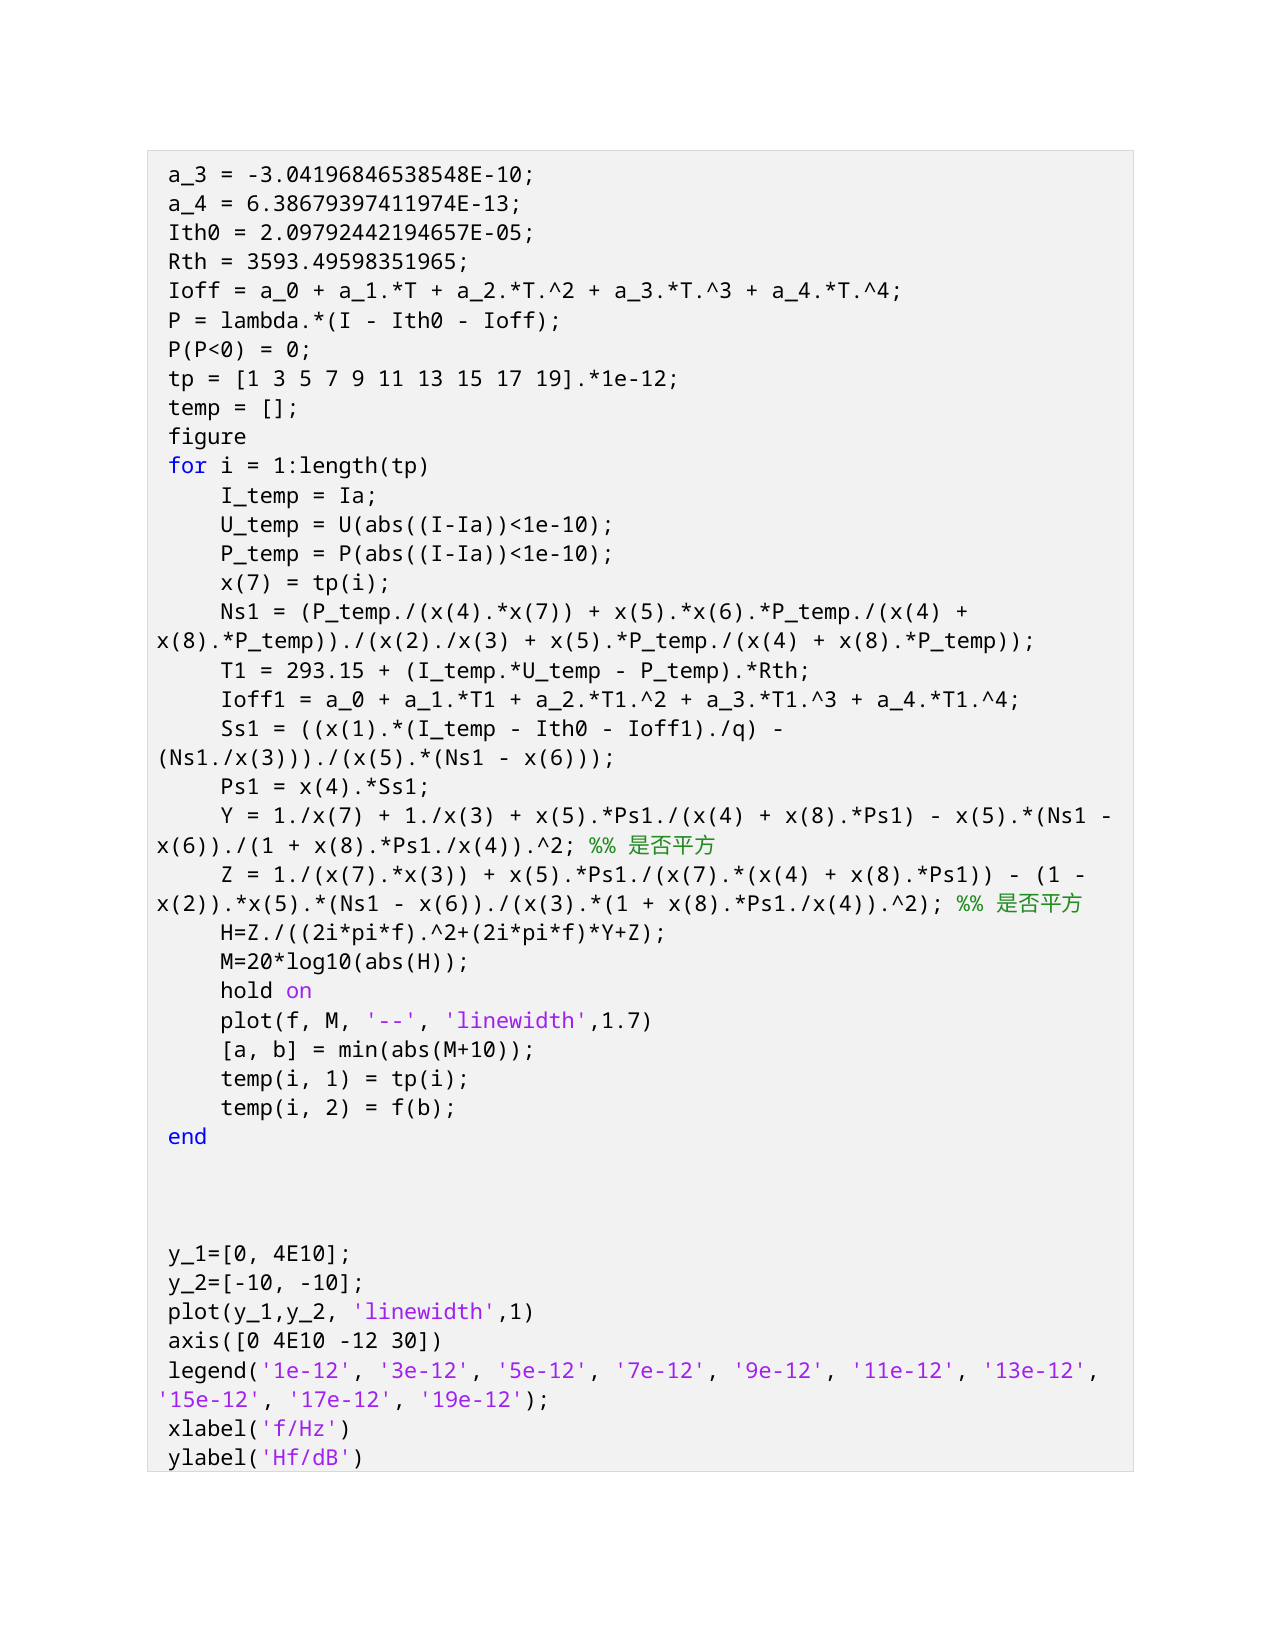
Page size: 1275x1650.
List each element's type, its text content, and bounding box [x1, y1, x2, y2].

text tp = [1 3 5 7 9 11 13 15 17 19].*1e-12; [148, 354, 1133, 383]
text for i = 1:length(tp) [148, 442, 1133, 471]
text a_3 = -3.04196846538548E-10; [148, 151, 1133, 179]
text I_temp = Ia; [148, 471, 1133, 500]
text end [148, 1112, 1133, 1142]
text T1 = 293.15 + (I_temp.*U_temp - P_temp).*Rth; [148, 646, 1133, 675]
text figure [148, 412, 1133, 442]
text x(7) = tp(i); [148, 558, 1133, 587]
text [a, b] = min(abs(M+10)); [148, 1025, 1133, 1054]
text P_temp = P(abs((I-Ia))<1e-10); [148, 529, 1133, 558]
text plot(y_1,y_2, 'linewidth',1) [148, 1287, 1133, 1317]
text xlabel('f/Hz') [148, 1404, 1133, 1433]
text Rth = 3593.49598351965; [148, 237, 1133, 267]
text U_temp = U(abs((I-Ia))<1e-10); [148, 500, 1133, 529]
text H=Z./((2i*pi*f).^2+(2i*pi*f)*Y+Z); [148, 908, 1133, 937]
text Ss1 = ((x(1).*(I_temp - Ith0 - Ioff1)./q) - (Ns1./x(3)))./(x(5).*(Ns1 - x(6))); [148, 704, 1133, 762]
text Ns1 = (P_temp./(x(4).*x(7)) + x(5).*x(6).*P_temp./(x(4) + x(8).*P_temp))./(x(2)./x(3) + x(5).*P_temp./(x(4) + x(8).*P_temp)); [148, 587, 1133, 646]
text Z = 1./(x(7).*x(3)) + x(5).*Ps1./(x(7).*(x(4) + x(8).*Ps1)) - (1 - x(2)).*x(5).*(Ns1 - x(6))./(x(3).*(1 + x(8).*Ps1./x(4)).^2); %% 是否平方 [148, 850, 1133, 908]
text Ith0 = 2.09792442194657E-05; [148, 208, 1133, 237]
text axis([0 4E10 -12 30]) [148, 1317, 1133, 1346]
text y_2=[-10, -10]; [148, 1258, 1133, 1287]
text P(P<0) = 0; [148, 325, 1133, 354]
text Ps1 = x(4).*Ss1; [148, 762, 1133, 792]
text ylabel('Hf/dB') [148, 1433, 1133, 1471]
text temp(i, 2) = f(b); [148, 1083, 1133, 1112]
text temp = []; [148, 383, 1133, 412]
text M=20*log10(abs(H)); [148, 937, 1133, 967]
text legend('1e-12', '3e-12', '5e-12', '7e-12', '9e-12', '11e-12', '13e-12', '15e-12', '17e-12', '19e-12'); [148, 1346, 1133, 1404]
text temp(i, 1) = tp(i); [148, 1054, 1133, 1083]
text Ioff = a_0 + a_1.*T + a_2.*T.^2 + a_3.*T.^3 + a_4.*T.^4; [148, 267, 1133, 296]
text plot(f, M, '--', 'linewidth',1.7) [148, 996, 1133, 1025]
text Ioff1 = a_0 + a_1.*T1 + a_2.*T1.^2 + a_3.*T1.^3 + a_4.*T1.^4; [148, 675, 1133, 704]
text P = lambda.*(I - Ith0 - Ioff); [148, 296, 1133, 325]
text y_1=[0, 4E10]; [148, 1229, 1133, 1258]
text Y = 1./x(7) + 1./x(3) + x(5).*Ps1./(x(4) + x(8).*Ps1) - x(5).*(Ns1 - x(6))./(1 + x(8).*Ps1./x(4)).^2; %% 是否平方 [148, 792, 1133, 850]
text a_4 = 6.38679397411974E-13; [148, 179, 1133, 208]
text hold on [148, 967, 1133, 996]
